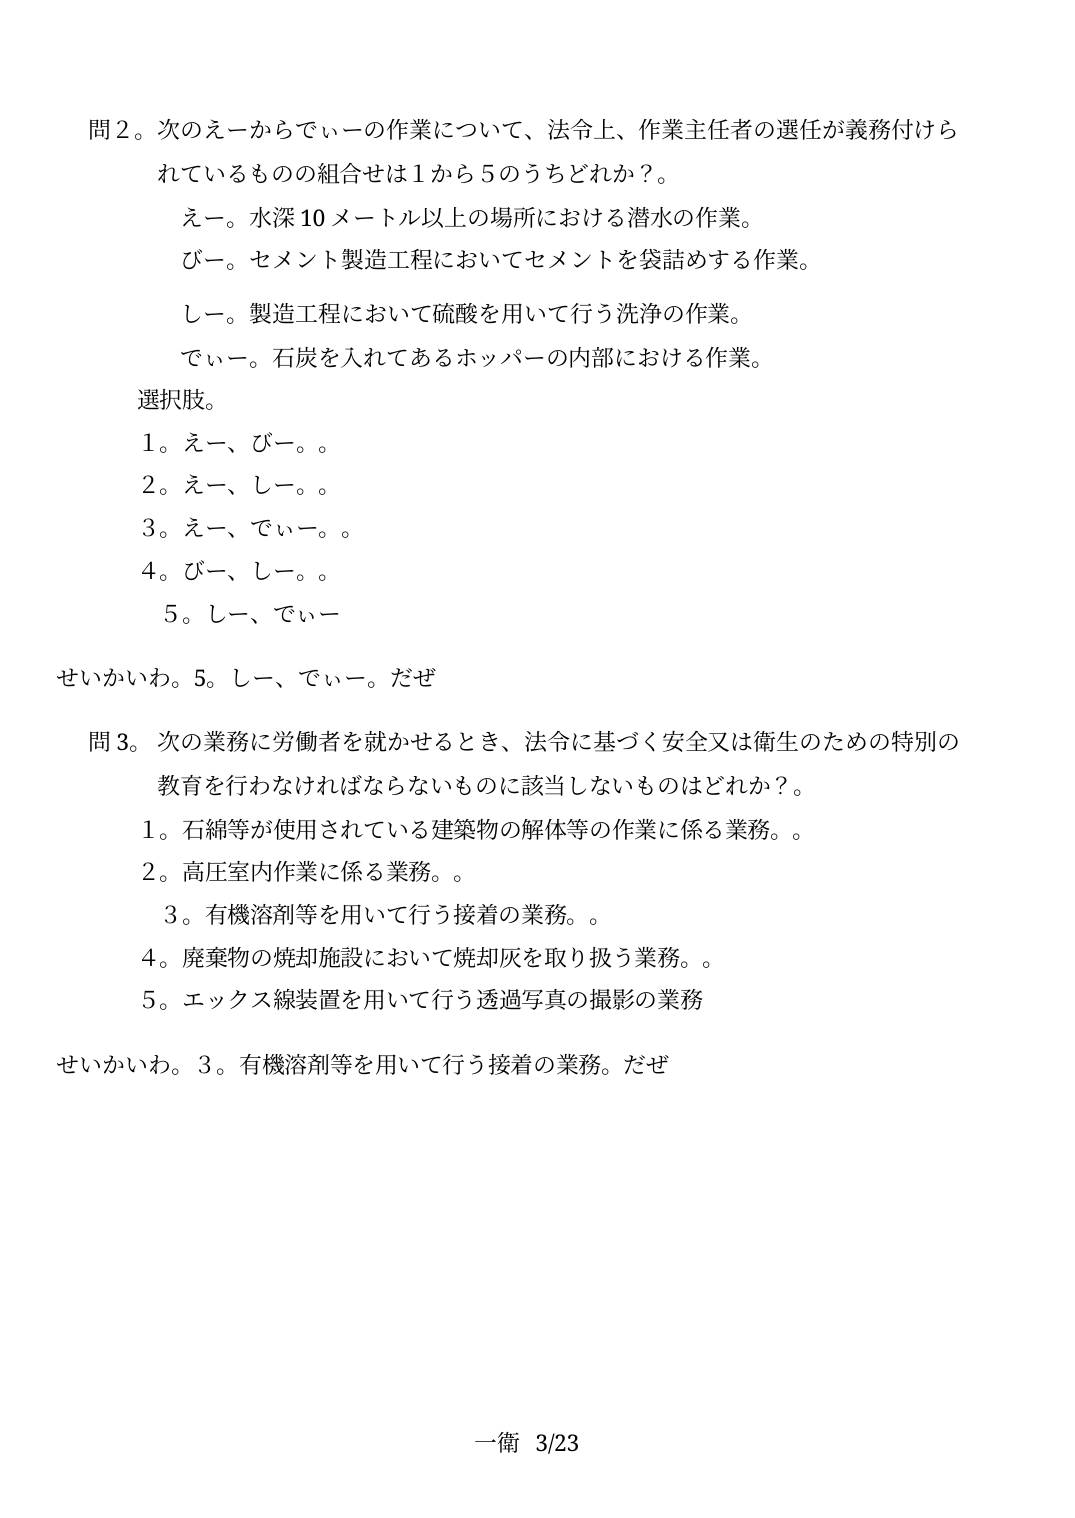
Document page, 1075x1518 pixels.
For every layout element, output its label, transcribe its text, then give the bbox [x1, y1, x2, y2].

text ５。エックス線装置を用いて行う透過写真の撮影の業務 [137, 983, 998, 1016]
text ４。廃棄物の焼却施設において焼却灰を取り扱う業務。。 [137, 940, 998, 973]
text １。えー、びー。。 [137, 425, 998, 458]
text びー。セメント製造工程においてセメントを袋詰めする作業。 [181, 242, 853, 275]
text ５。しー、でぃー [159, 596, 998, 628]
text 選択肢。 [137, 382, 998, 415]
text １。石綿等が使用されている建築物の解体等の作業に係る業務。。 [137, 812, 998, 845]
text ２。高圧室内作業に係る業務。。 [137, 854, 998, 887]
text 問２。次のえーからでぃーの作業について、法令上、作業主任者の選任が義務付けられているものの組合せは１から５のうちどれか？。 [89, 112, 960, 189]
text 問3。 次の業務に労働者を就かせるとき、法令に基づく安全又は衛生のための特別の教育を行わなければならないものに該当しないものはどれか？。 [89, 724, 960, 801]
text えー。水深10メートル以上の場所における潜水の作業。 [181, 199, 998, 233]
text ２。えー、しー。。 [137, 467, 998, 500]
text せいかいわ。5。しー、でぃー。だぜ [56, 660, 998, 693]
text でぃー。石炭を入れてあるホッパーの内部における作業。 [181, 339, 998, 372]
text ３。えー、でぃー。。 [137, 510, 998, 543]
text せいかいわ。３。有機溶剤等を用いて行う接着の業務。だぜ [56, 1047, 998, 1080]
text ３。有機溶剤等を用いて行う接着の業務。。 [159, 897, 998, 930]
text ４。びー、しー。。 [137, 553, 998, 586]
text しー。製造工程において硫酸を用いて行う洗浄の作業。 [181, 296, 853, 329]
